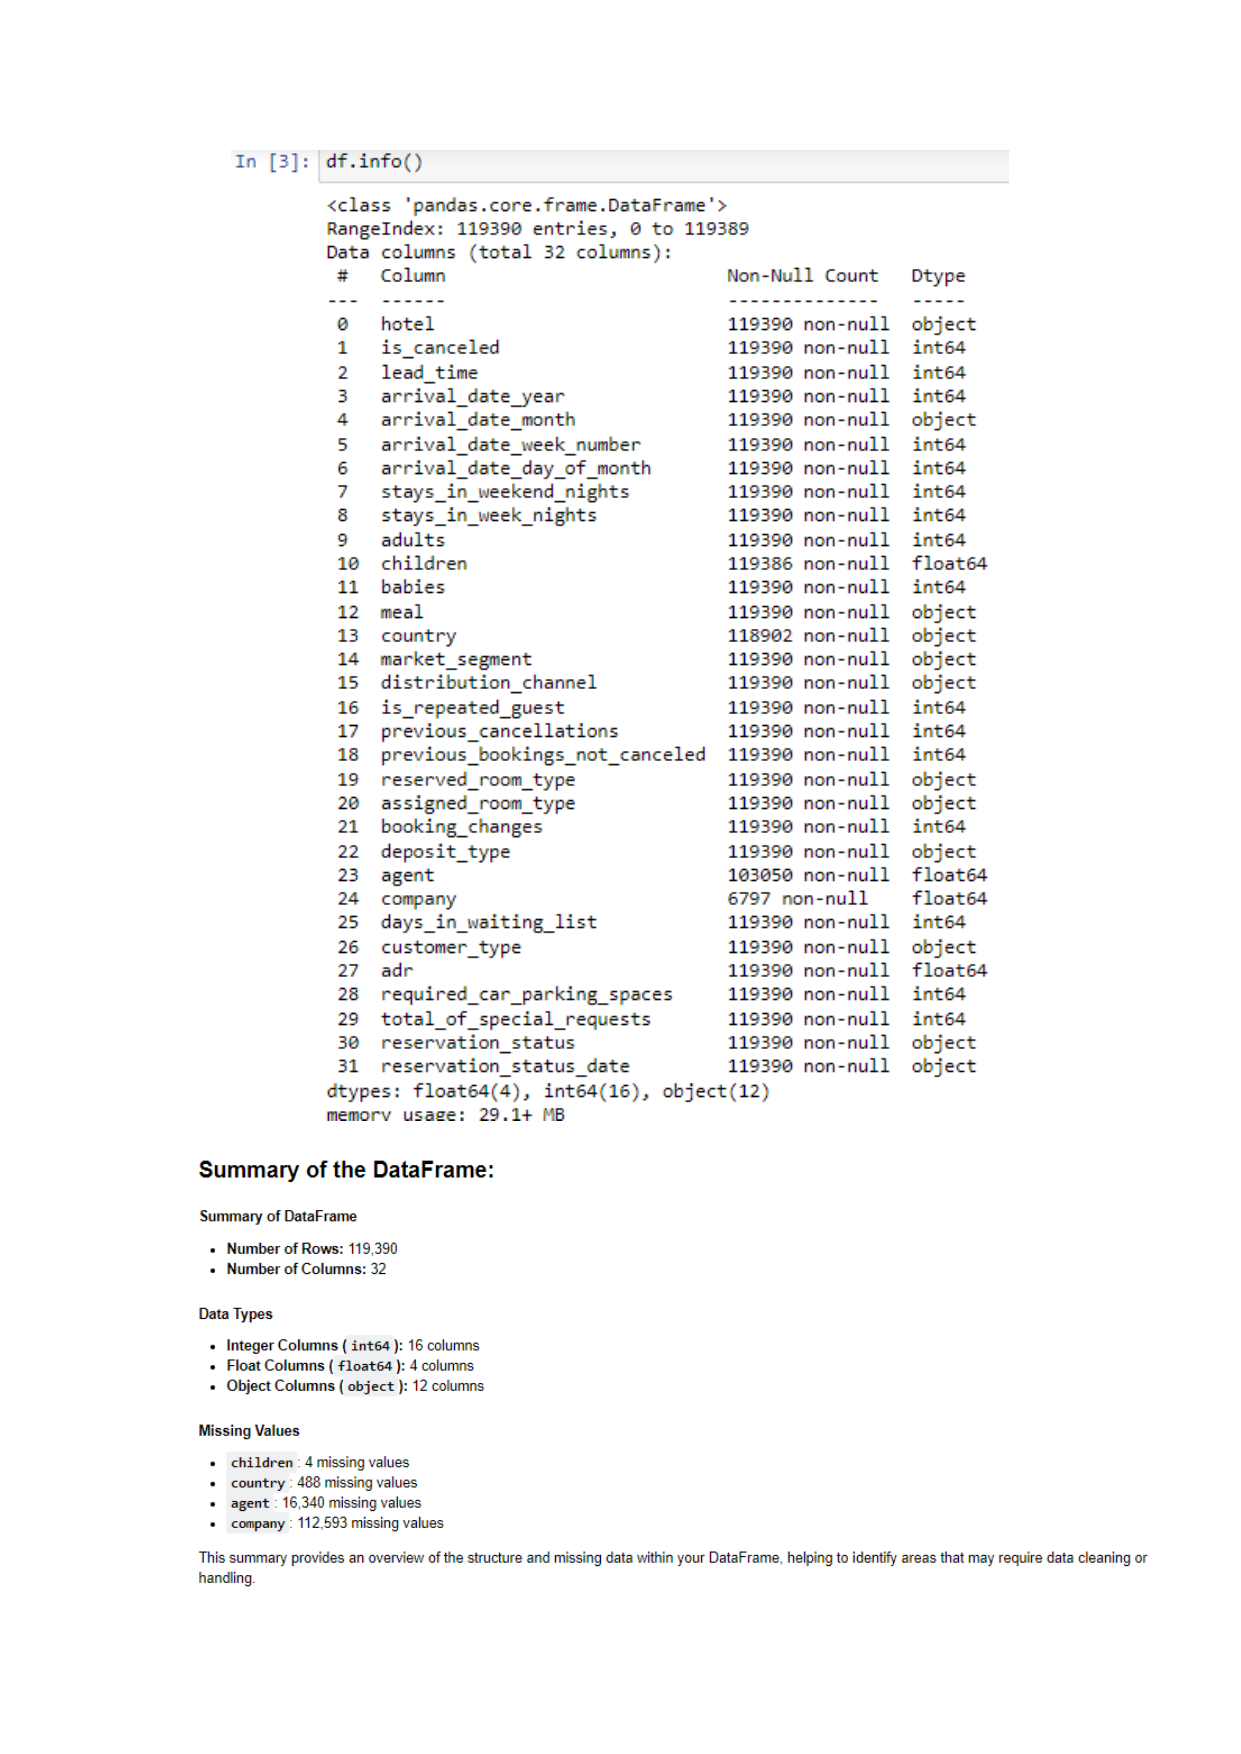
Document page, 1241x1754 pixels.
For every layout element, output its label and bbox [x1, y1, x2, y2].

picture [187, 1145, 1168, 1592]
picture [231, 150, 1010, 1121]
